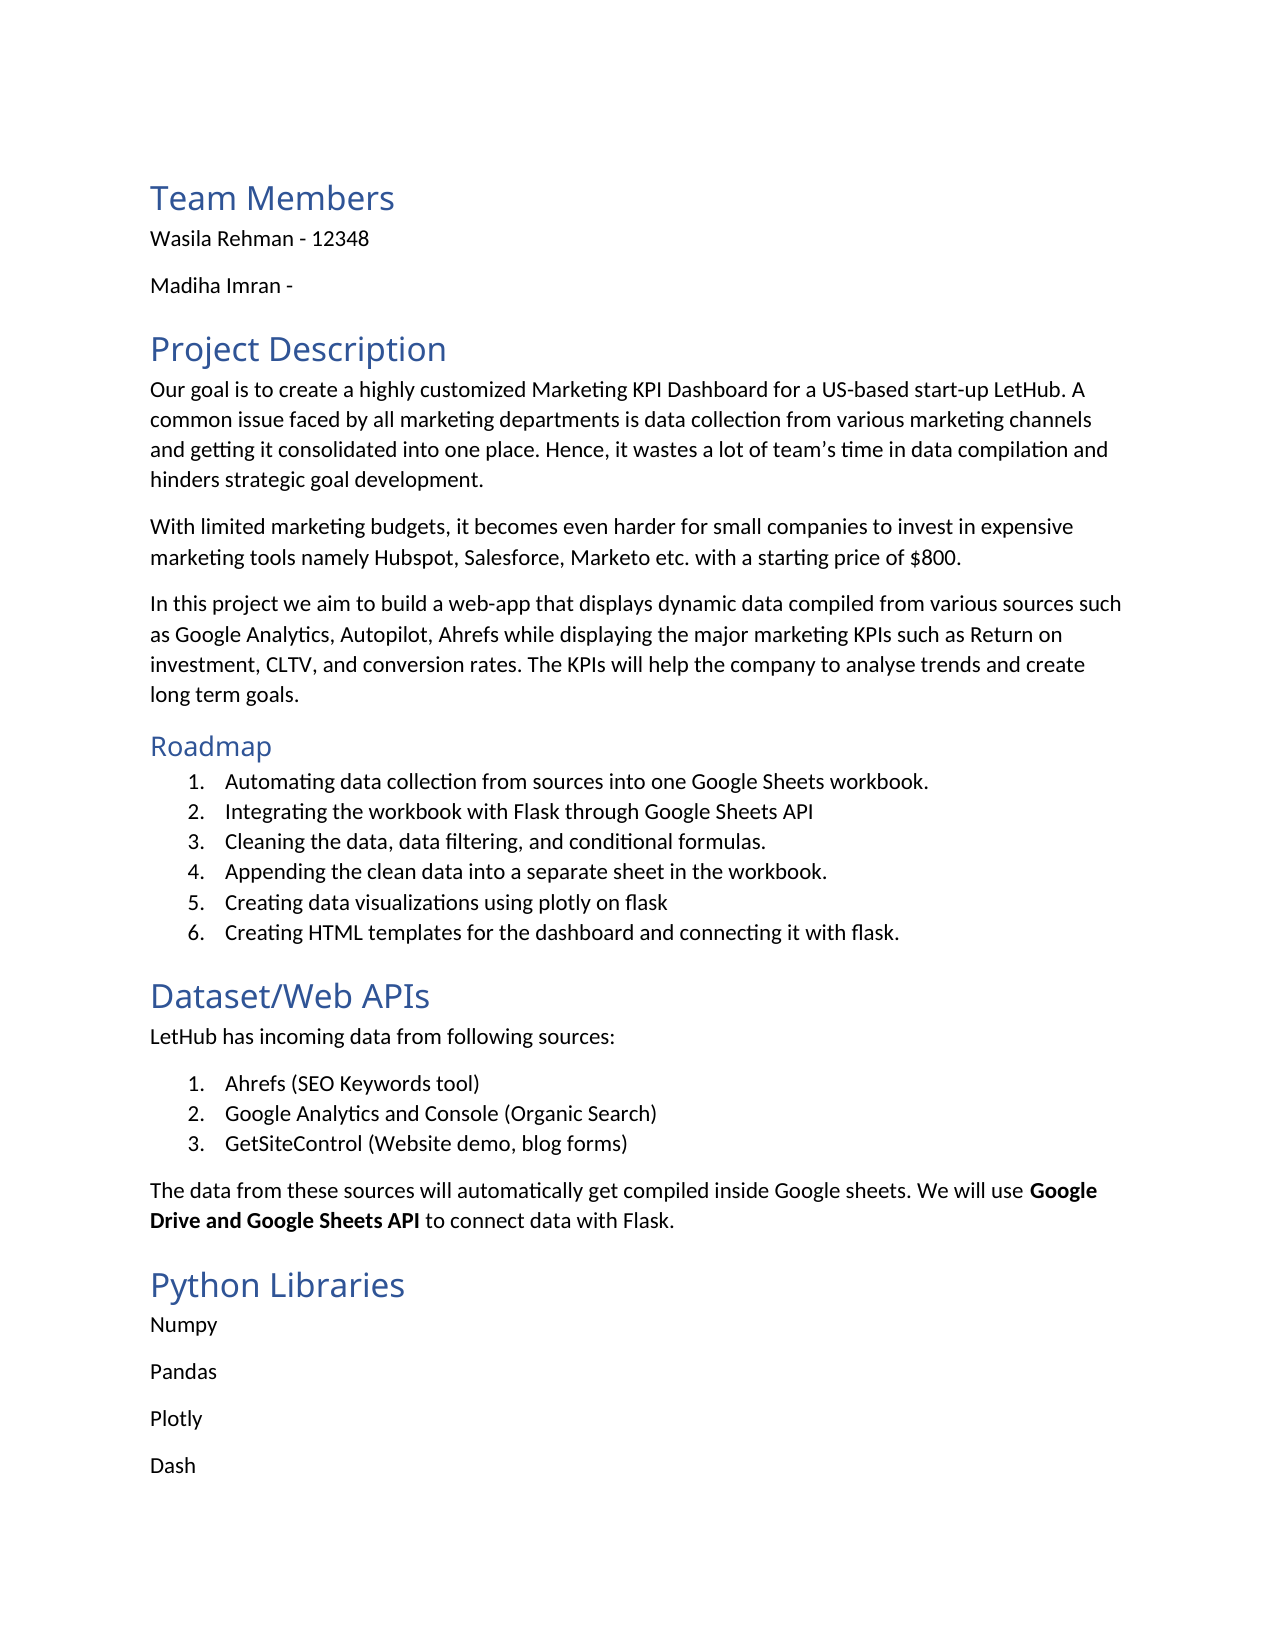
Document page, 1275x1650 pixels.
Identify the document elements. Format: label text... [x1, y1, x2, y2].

text Plotly [150, 1404, 1125, 1432]
text The data from these sources will automatically get compiled inside Google sheets. We will use Google Drive and Google Sheets API to connect data with Flask. [150, 1176, 1125, 1234]
subtitle Dataset/Web APIs [150, 973, 1125, 1018]
subtitle Python Libraries [150, 1262, 1125, 1307]
text Pandas [150, 1357, 1125, 1386]
text Wasila Rehman - 12348 [150, 224, 1125, 252]
subtitle Team Members [150, 175, 1125, 220]
subtitle Project Description [150, 326, 1125, 371]
list GetSiteControl (Website demo, blog forms) [187, 1129, 1125, 1157]
text Numpy [150, 1311, 1125, 1339]
list Creating HTML templates for the dashboard and connecting it with flask. [187, 918, 1125, 946]
text LetHub has incoming data from following sources: [150, 1022, 1125, 1050]
text Dash [150, 1451, 1125, 1479]
list Creating data visualizations using plotly on flask [187, 888, 1125, 916]
text Our goal is to create a highly customized Marketing KPI Dashboard for a US-based start-up LetHub. A common issue faced by all marketing departments is data collection from various marketing channels and getting it consolidated into one place. Hence, it wastes a lot of team’s time in data compilation and hinders strategic goal development. [150, 375, 1125, 494]
text In this project we aim to build a web-app that displays dynamic data compiled from various sources such as Google Analytics, Autopilot, Ahrefs while displaying the major marketing KPIs such as Return on investment, CLTV, and conversion rates. The KPIs will help the company to analyse trends and create long term goals. [150, 589, 1125, 708]
list Automating data collection from sources into one Google Sheets workbook. [187, 767, 1125, 795]
list Google Analytics and Console (Organic Search) [187, 1099, 1125, 1127]
list Cleaning the data, data filtering, and conditional formulas. [187, 827, 1125, 855]
text Madiha Imran - [150, 271, 1125, 299]
list Appending the clean data into a separate sheet in the workbook. [187, 857, 1125, 886]
text With limited marketing budgets, it becomes even harder for small companies to invest in expensive marketing tools namely Hubspot, Salesforce, Marketo etc. with a starting price of $800. [150, 512, 1125, 571]
list Ahrefs (SEO Keywords tool) [187, 1069, 1125, 1097]
list Integrating the workbook with Flask through Google Sheets API [187, 797, 1125, 825]
subtitle Roadmap [150, 727, 1125, 764]
